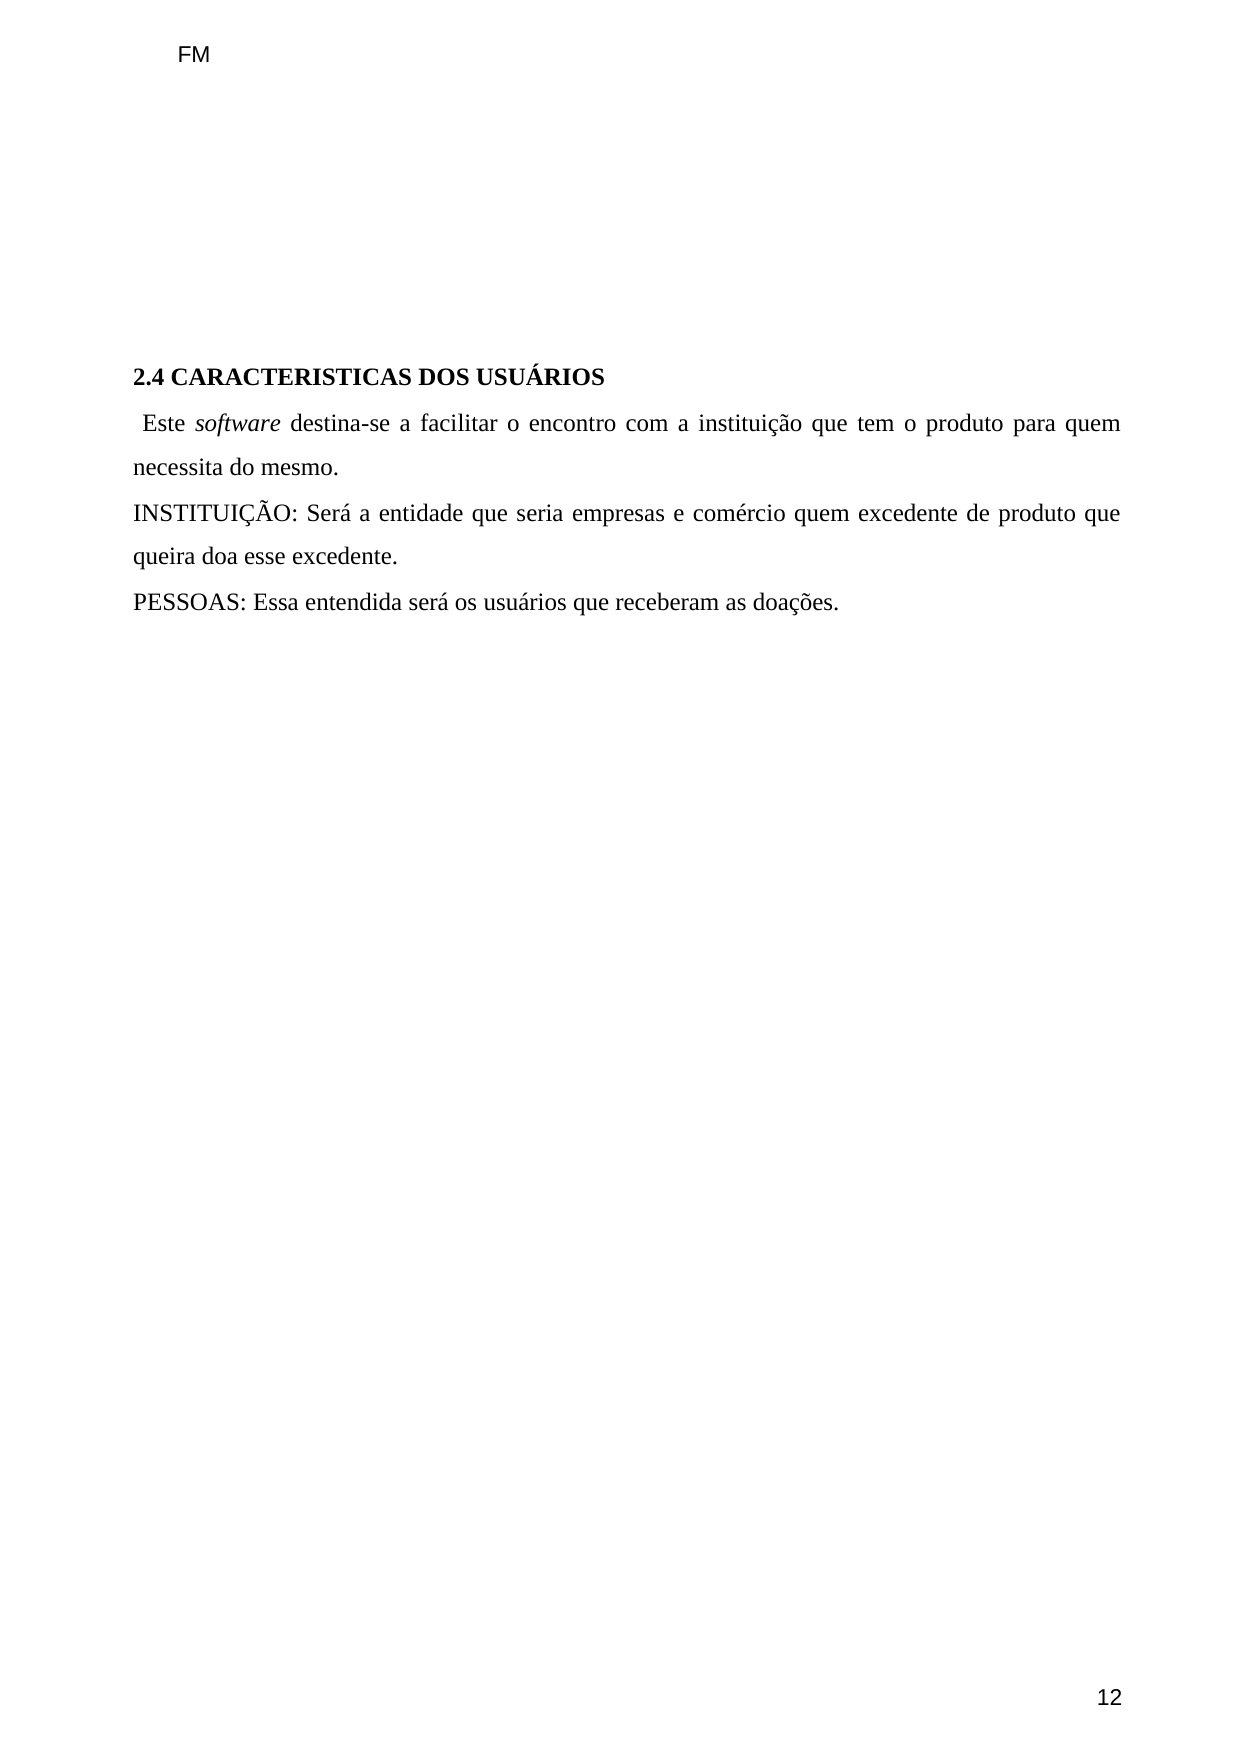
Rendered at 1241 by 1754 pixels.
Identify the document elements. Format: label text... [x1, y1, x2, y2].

text INSTITUIÇÃO: Será a entidade que seria empresas e comércio quem excedente de produto que queira doa esse excedente. [133, 498, 1122, 570]
text 2.4 CARACTERISTICAS DOS USUÁRIOS [133, 362, 1122, 391]
text PESSOAS: Essa entendida será os usuários que receberam as doações. [133, 587, 1122, 616]
text Este software destina-se a facilitar o encontro com a instituição que tem o produto para quem necessita do mesmo. [133, 408, 1122, 480]
